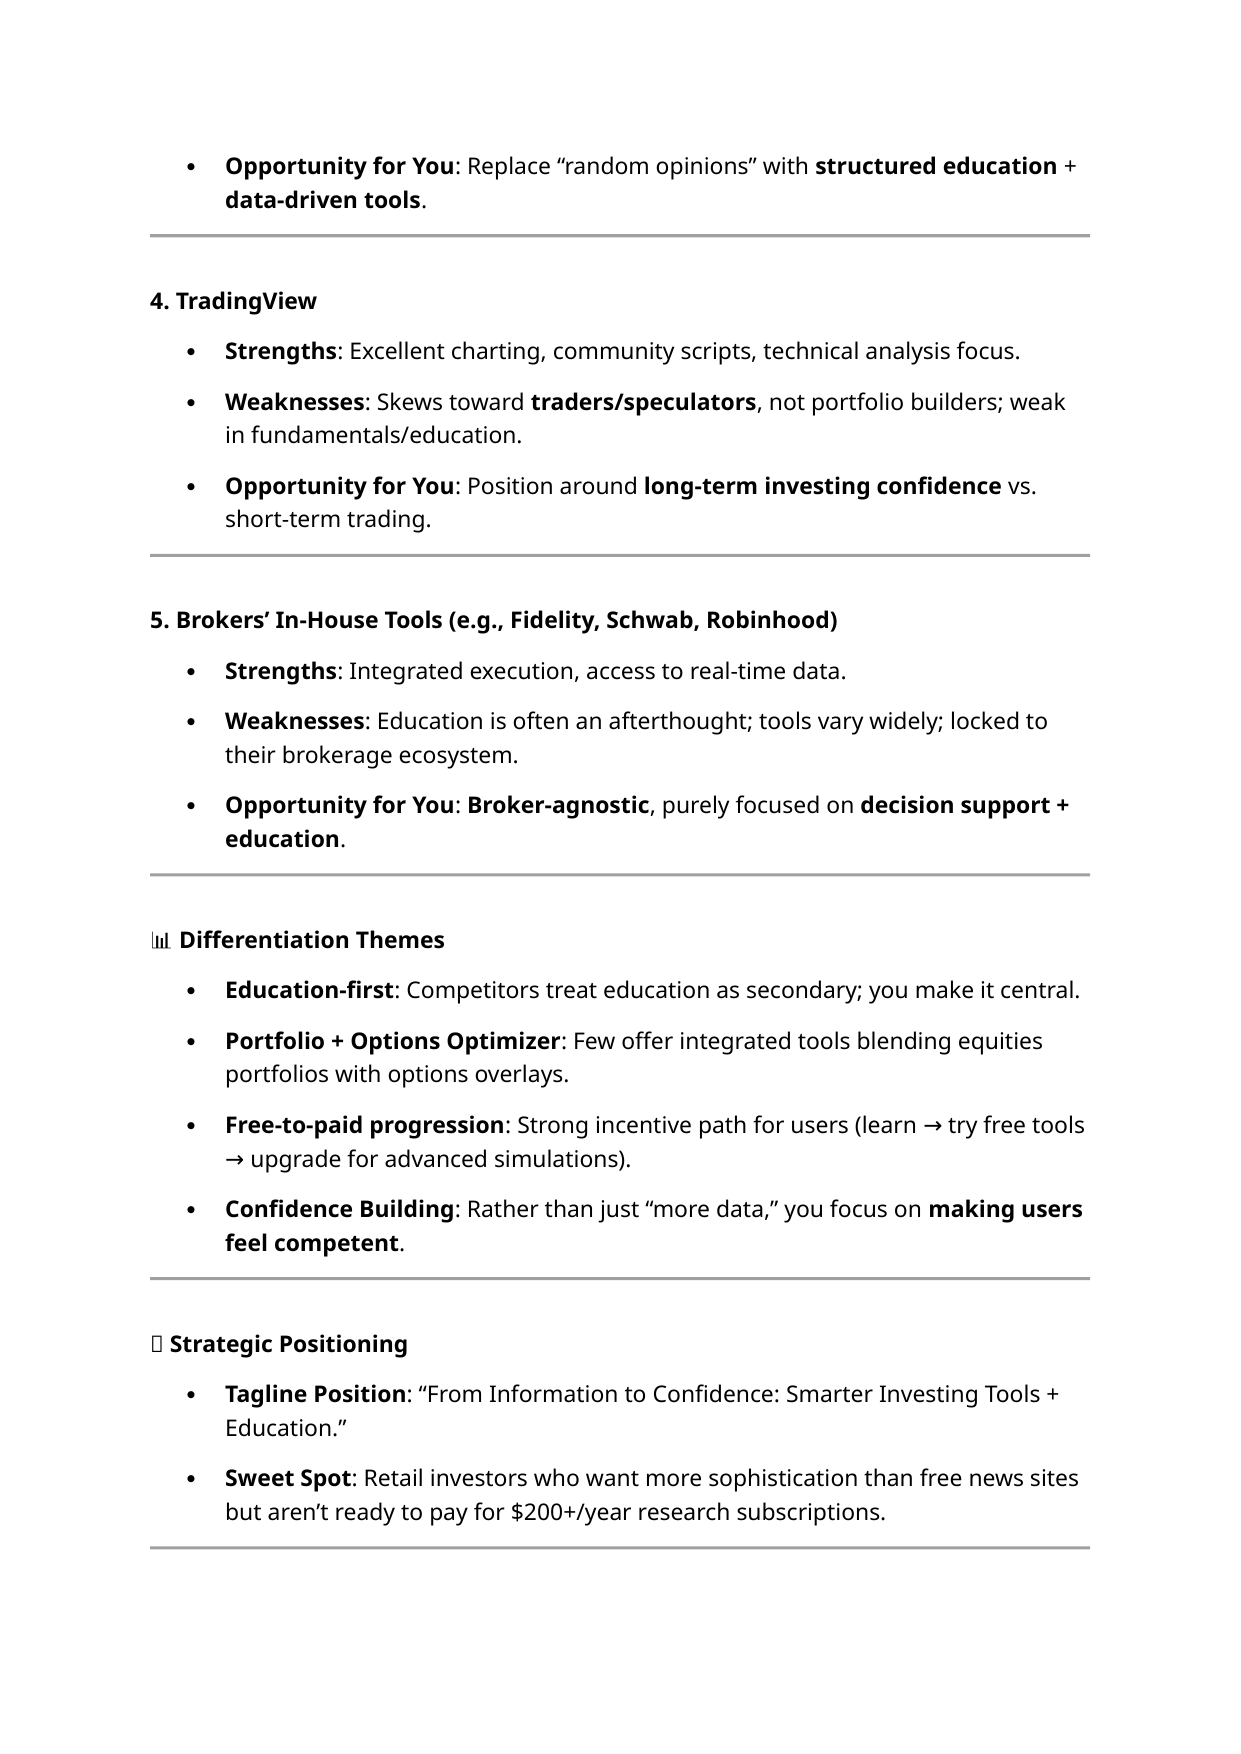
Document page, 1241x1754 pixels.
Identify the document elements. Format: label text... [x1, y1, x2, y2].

text 4. TradingView [150, 284, 1090, 316]
list Opportunity for You: Broker-agnostic, purely focused on decision support + education. [187, 789, 1090, 854]
list Portfolio + Options Optimizer: Few offer integrated tools blending equities portfolios with options overlays. [187, 1024, 1090, 1089]
list Weaknesses: Education is often an afterthought; tools vary widely; locked to their brokerage ecosystem. [187, 705, 1090, 770]
text 5. Brokers’ In-House Tools (e.g., Fidelity, Schwab, Robinhood) [150, 604, 1090, 635]
list Strengths: Integrated execution, access to real-time data. [187, 654, 1090, 686]
list Weaknesses: Skews toward traders/speculators, not portfolio builders; weak in fundamentals/education. [187, 385, 1090, 450]
list Free-to-paid progression: Strong incentive path for users (learn → try free tools → upgrade for advanced simulations). [187, 1109, 1090, 1174]
text 📊 Differentiation Themes [150, 924, 1090, 955]
list Tagline Position: “From Information to Confidence: Smarter Investing Tools + Education.” [187, 1378, 1090, 1443]
list Opportunity for You: Replace “random opinions” with structured education + data-driven tools. [187, 150, 1090, 215]
list Sweet Spot: Retail investors who want more sophistication than free news sites but aren’t ready to pay for $200+/year research subscriptions. [187, 1462, 1090, 1527]
list Education-first: Competitors treat education as secondary; you make it central. [187, 974, 1090, 1005]
text 🚀 Strategic Positioning [150, 1327, 1090, 1359]
list Strengths: Excellent charting, community scripts, technical analysis focus. [187, 335, 1090, 366]
list Confidence Building: Rather than just “more data,” you focus on making users feel competent. [187, 1193, 1090, 1258]
list Opportunity for You: Position around long-term investing confidence vs. short-term trading. [187, 469, 1090, 534]
